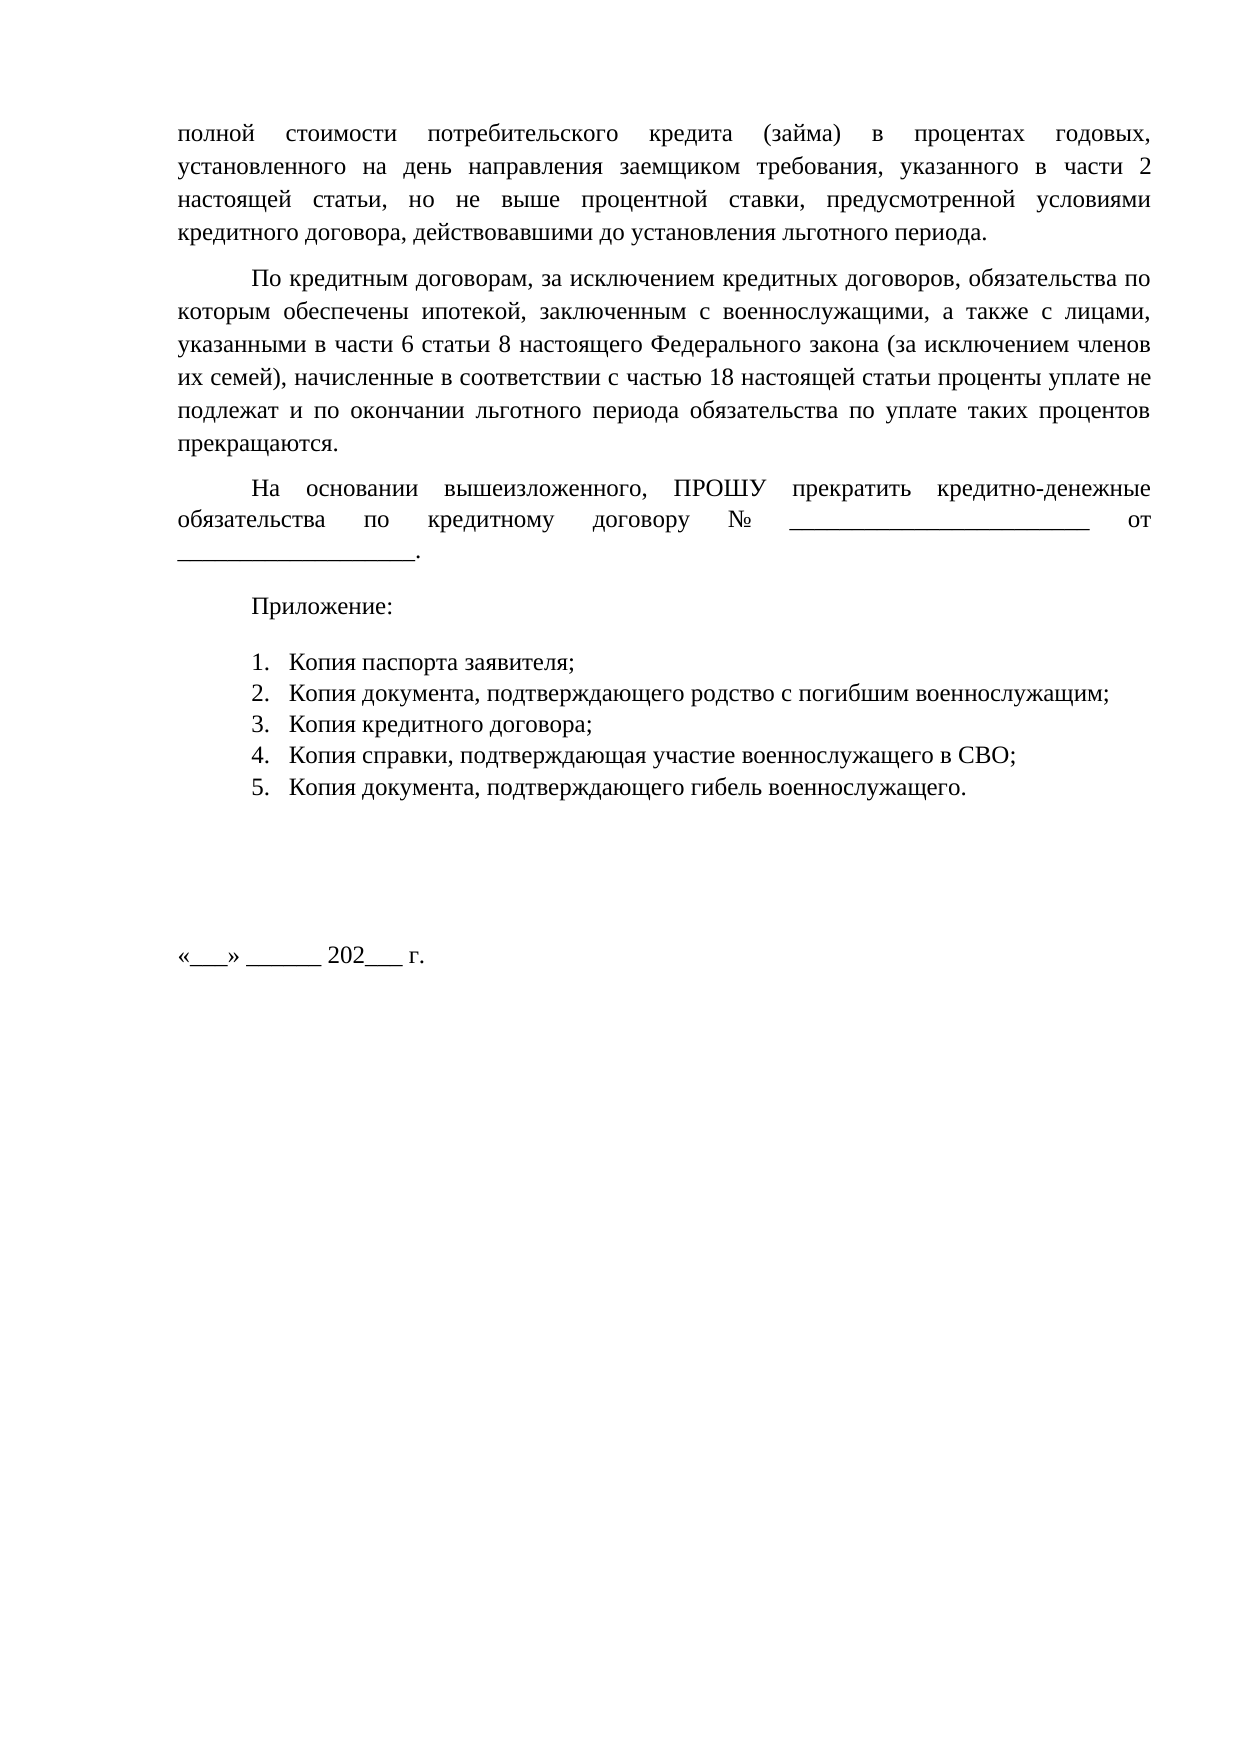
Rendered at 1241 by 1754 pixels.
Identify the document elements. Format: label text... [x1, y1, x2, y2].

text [177, 118, 1152, 246]
list Копия справки, подтверждающая участие военнослужащего в СВО; [251, 741, 1152, 769]
text По кредитным договорам, за исключением кредитных договоров, обязательства по которым обеспечены ипотекой, заключенным с военнослужащими, а также с лицами, указанными в части 6 статьи 8 настоящего Федерального закона (за исключением членов их семей), начисленные в соответствии с частью 18 настоящей статьи проценты уплате не подлежат и по окончании льготного периода обязательства по уплате таких процентов прекращаются. [177, 263, 1152, 457]
list Копия документа, подтверждающего гибель военнослужащего. [251, 772, 1152, 800]
text Приложение: [177, 591, 1152, 620]
list Копия документа, подтверждающего родство с погибшим военнослужащим; [251, 678, 1152, 707]
list Копия паспорта заявителя; [251, 647, 1152, 676]
text «___» ______ 202___ г. [177, 940, 1152, 968]
text На основании вышеизложенного, ПРОШУ прекратить кредитно-денежные обязательства по кредитному договору № ________________________ от ___________________. [177, 473, 1152, 564]
list Копия кредитного договора; [251, 709, 1152, 738]
